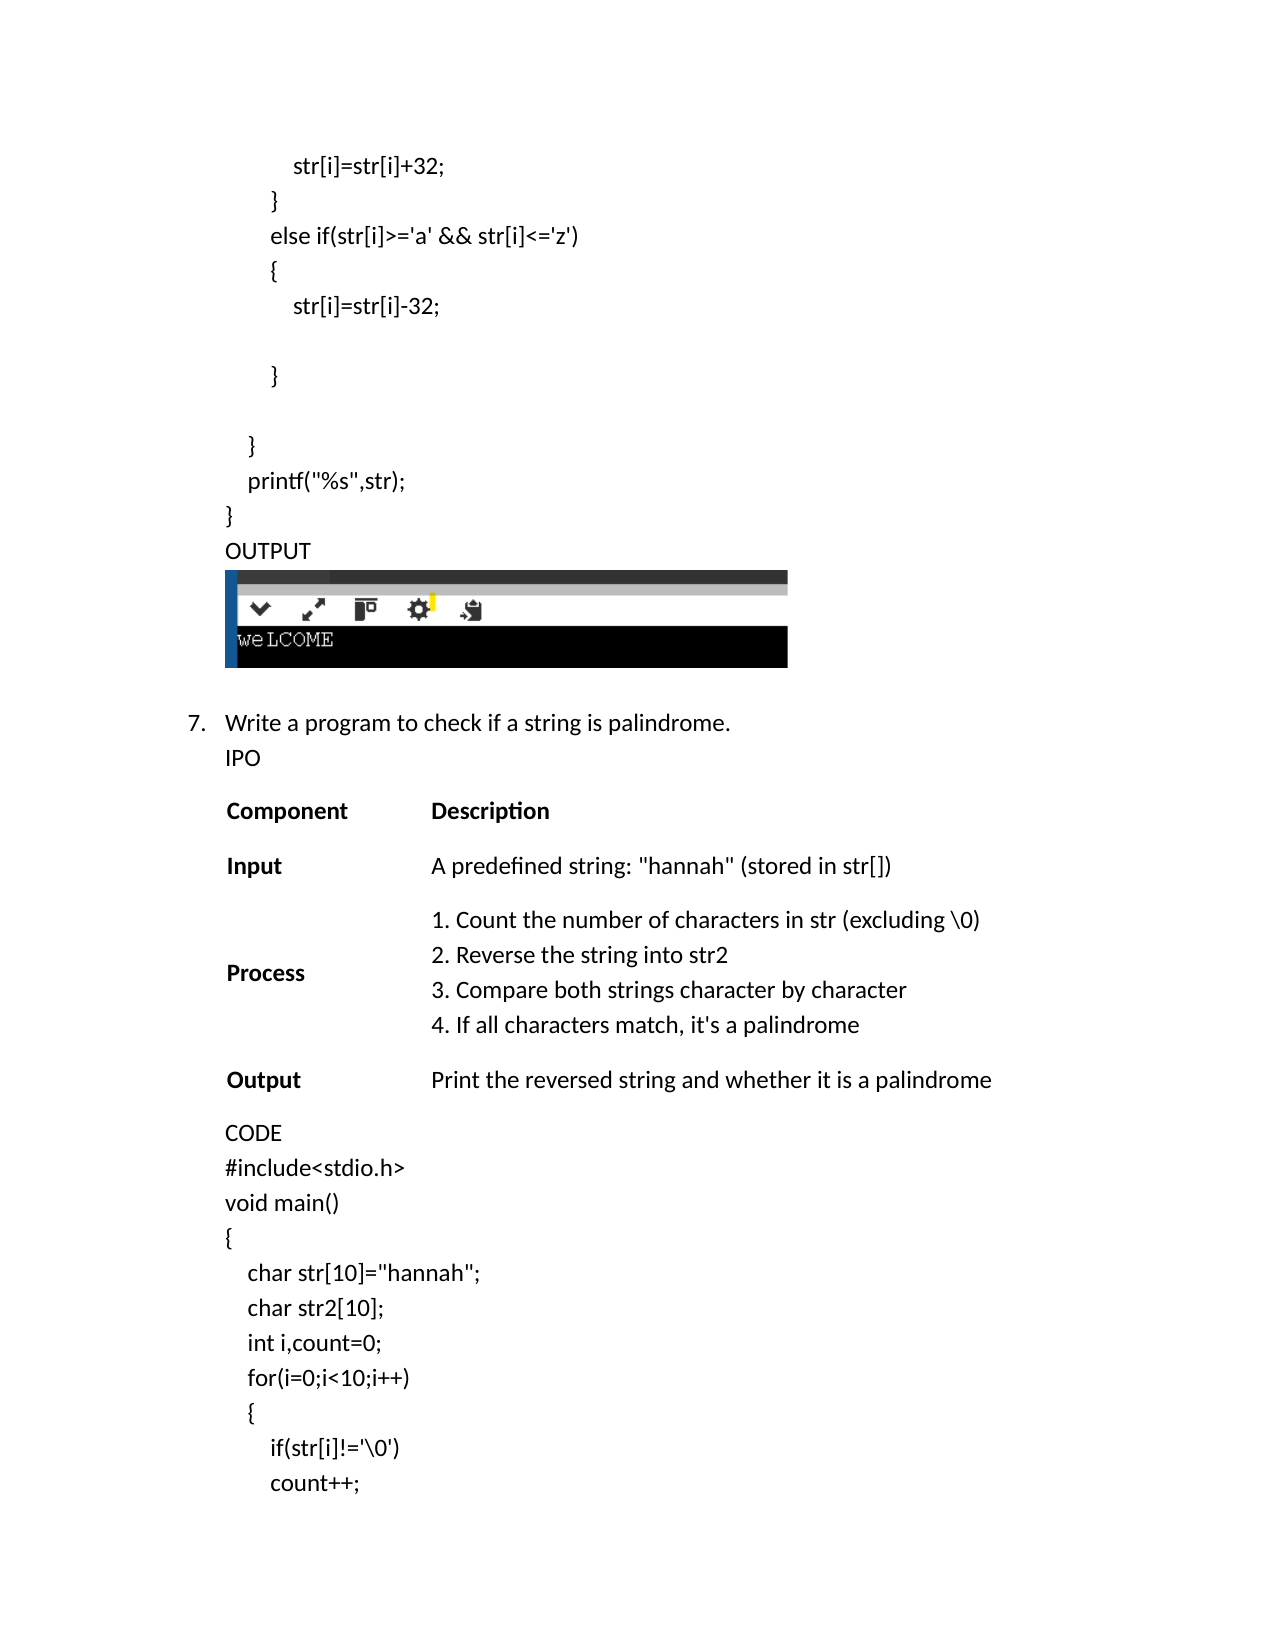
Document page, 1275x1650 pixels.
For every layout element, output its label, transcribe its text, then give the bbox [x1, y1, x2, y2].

list count++; [225, 1467, 1125, 1497]
list } [225, 430, 1125, 461]
list { [225, 1397, 1125, 1427]
list } [225, 360, 1125, 391]
table_header Description [355, 794, 998, 848]
list char str2[10]; [225, 1292, 1125, 1322]
list str[i]=str[i]+32; [225, 150, 1125, 181]
list { [225, 1222, 1125, 1252]
list printf("%s",str); [225, 465, 1125, 496]
list CODE [225, 1117, 1125, 1147]
table_header Component [150, 794, 354, 848]
list char str[10]="hannah"; [225, 1257, 1125, 1287]
list } [225, 185, 1125, 216]
table_cell A predefined string: "hannah" (stored in str[]) [355, 848, 998, 903]
table_cell Process [150, 903, 354, 1062]
list } [225, 500, 1125, 531]
list Write a program to check if a string is palindrome. [187, 707, 1125, 737]
table_cell Output [150, 1063, 354, 1117]
list int i,count=0; [225, 1327, 1125, 1357]
list OUTPUT [225, 535, 1125, 566]
list str[i]=str[i]-32; [225, 290, 1125, 321]
list for(i=0;i<10;i++) [225, 1362, 1125, 1392]
list void main() [225, 1187, 1125, 1217]
list #include<stdio.h> [225, 1152, 1125, 1182]
list { [225, 255, 1125, 286]
table_cell Print the reversed string and whether it is a palindrome [355, 1063, 998, 1117]
table_cell Input [150, 848, 354, 903]
list IPO [225, 742, 1125, 772]
list else if(str[i]>='a' && str[i]<='z') [225, 220, 1125, 251]
picture [225, 570, 788, 668]
list if(str[i]!='\0') [225, 1432, 1125, 1462]
table_cell 1. Count the number of characters in str (excluding \0) 2. Reverse the string into str2 3. Compare both strings character by character 4. If all characters match, it's a palindrome [355, 903, 998, 1062]
